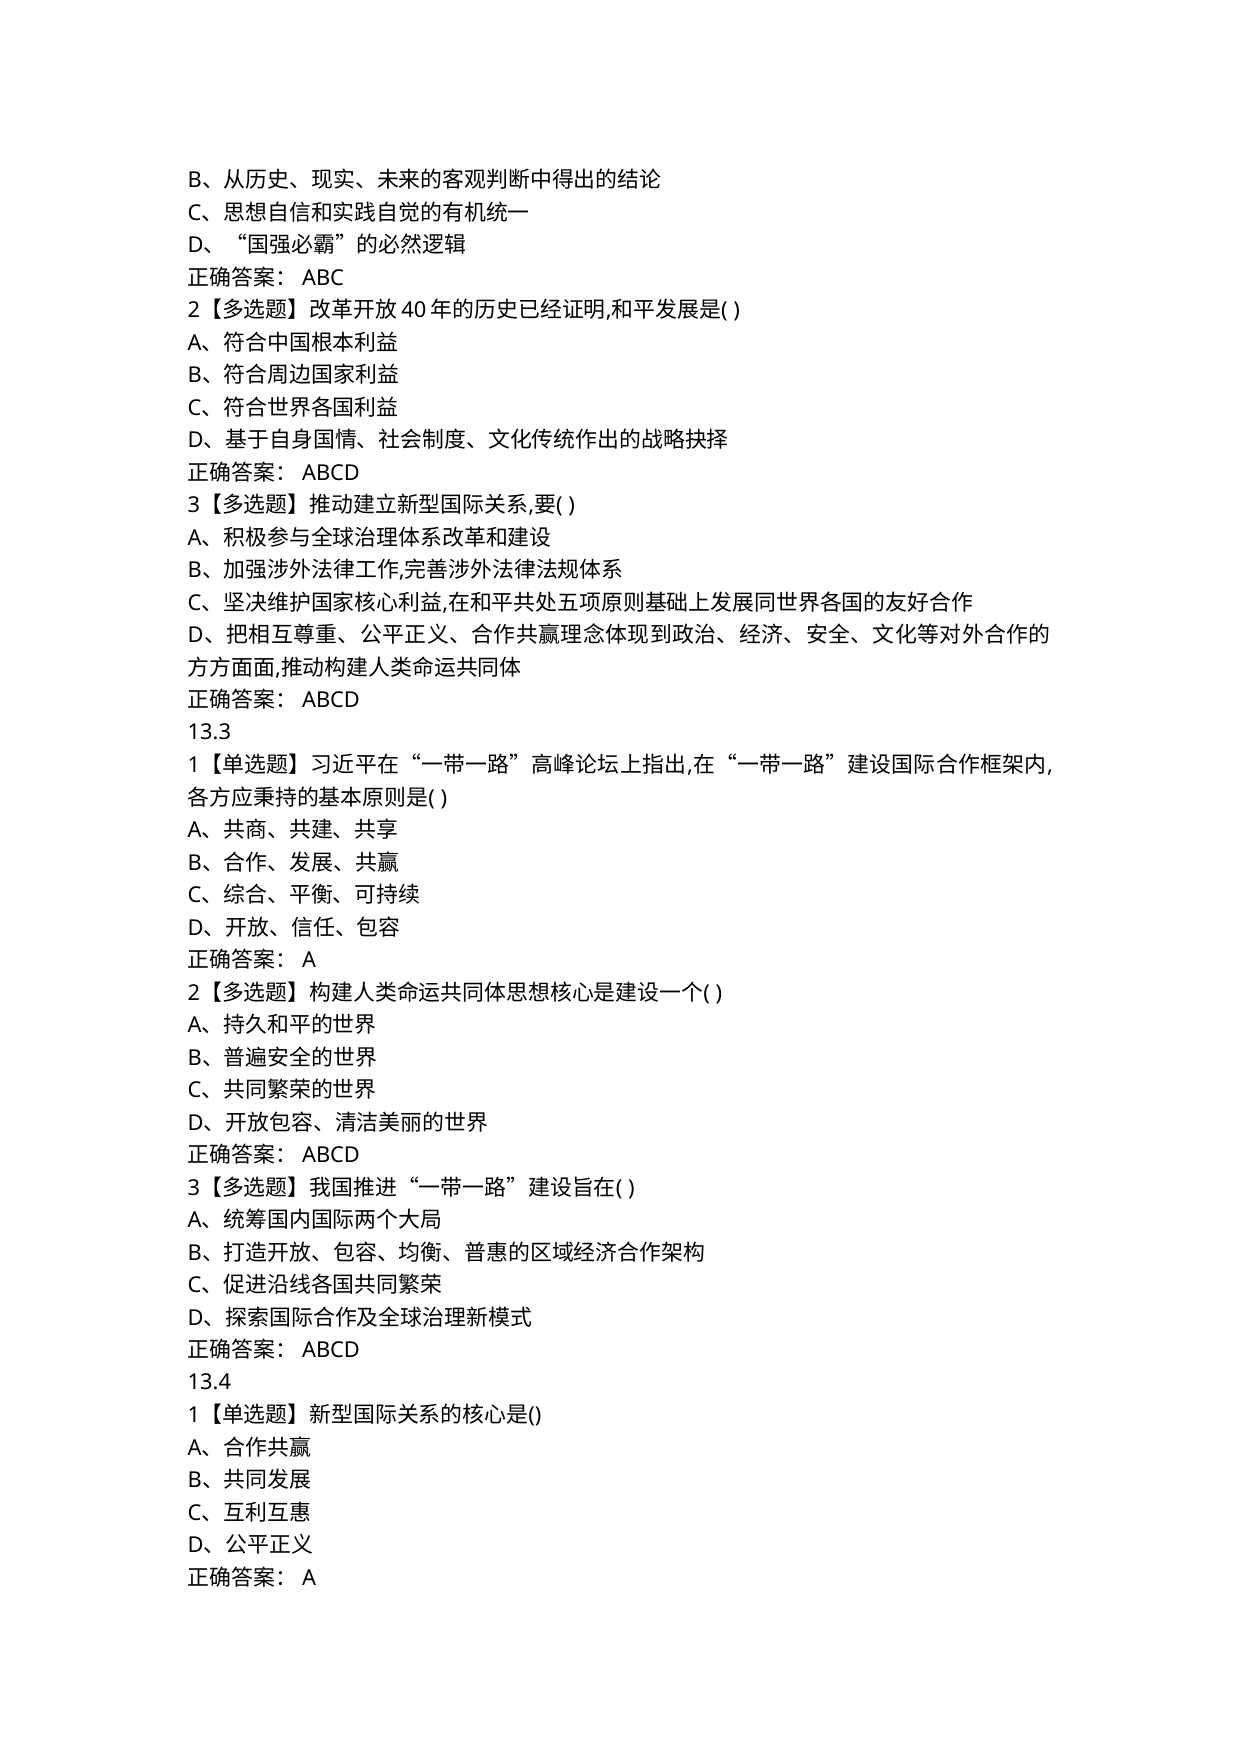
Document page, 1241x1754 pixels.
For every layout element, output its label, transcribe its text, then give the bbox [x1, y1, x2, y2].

text C、思想自信和实践自觉的有机统一 [187, 194, 1053, 227]
text 正确答案： A [187, 1559, 1053, 1592]
text 正确答案： A [187, 942, 1053, 974]
text 3【多选题】推动建立新型国际关系,要( ) [187, 487, 1053, 519]
text D、公平正义 [187, 1527, 1053, 1559]
text B、打造开放、包容、均衡、普惠的区域经济合作架构 [187, 1234, 1053, 1267]
text A、共商、共建、共享 [187, 812, 1053, 844]
text 2【多选题】构建人类命运共同体思想核心是建设一个( ) [187, 974, 1053, 1007]
text D、“国强必霸”的必然逻辑 [187, 227, 1053, 259]
text D、开放包容、清洁美丽的世界 [187, 1104, 1053, 1137]
text C、坚决维护国家核心利益,在和平共处五项原则基础上发展同世界各国的友好合作 [187, 584, 1053, 617]
text B、普遍安全的世界 [187, 1039, 1053, 1072]
text D、基于自身国情、社会制度、文化传统作出的战略抉择 [187, 422, 1053, 454]
text B、共同发展 [187, 1462, 1053, 1494]
text D、探索国际合作及全球治理新模式 [187, 1299, 1053, 1332]
text A、持久和平的世界 [187, 1007, 1053, 1039]
text 正确答案： ABCD [187, 682, 1053, 714]
text A、符合中国根本利益 [187, 324, 1053, 357]
text 1【单选题】新型国际关系的核心是() [187, 1397, 1053, 1429]
text C、促进沿线各国共同繁荣 [187, 1267, 1053, 1299]
text B、符合周边国家利益 [187, 357, 1053, 389]
text 13.4 [187, 1364, 1053, 1397]
text 13.3 [187, 714, 1053, 747]
text 2【多选题】改革开放40年的历史已经证明,和平发展是( ) [187, 292, 1053, 324]
text C、符合世界各国利益 [187, 389, 1053, 422]
text 正确答案： ABCD [187, 1332, 1053, 1364]
text 正确答案： ABCD [187, 1137, 1053, 1169]
text 3【多选题】我国推进“一带一路”建设旨在( ) [187, 1169, 1053, 1202]
text C、互利互惠 [187, 1494, 1053, 1527]
text B、合作、发展、共赢 [187, 844, 1053, 877]
text D、开放、信任、包容 [187, 909, 1053, 942]
text A、统筹国内国际两个大局 [187, 1202, 1053, 1234]
text 正确答案： ABC [187, 259, 1053, 292]
text B、从历史、现实、未来的客观判断中得出的结论 [187, 162, 1053, 194]
text C、综合、平衡、可持续 [187, 877, 1053, 909]
text A、合作共赢 [187, 1429, 1053, 1462]
text A、积极参与全球治理体系改革和建设 [187, 519, 1053, 552]
text 正确答案： ABCD [187, 454, 1053, 487]
text D、把相互尊重、公平正义、合作共赢理念体现到政治、经济、安全、文化等对外合作的方方面面,推动构建人类命运共同体 [187, 617, 1053, 682]
text C、共同繁荣的世界 [187, 1072, 1053, 1104]
text B、加强涉外法律工作,完善涉外法律法规体系 [187, 552, 1053, 584]
text 1【单选题】习近平在“一带一路”高峰论坛上指出,在“一带一路”建设国际合作框架内,各方应秉持的基本原则是( ) [187, 747, 1053, 812]
